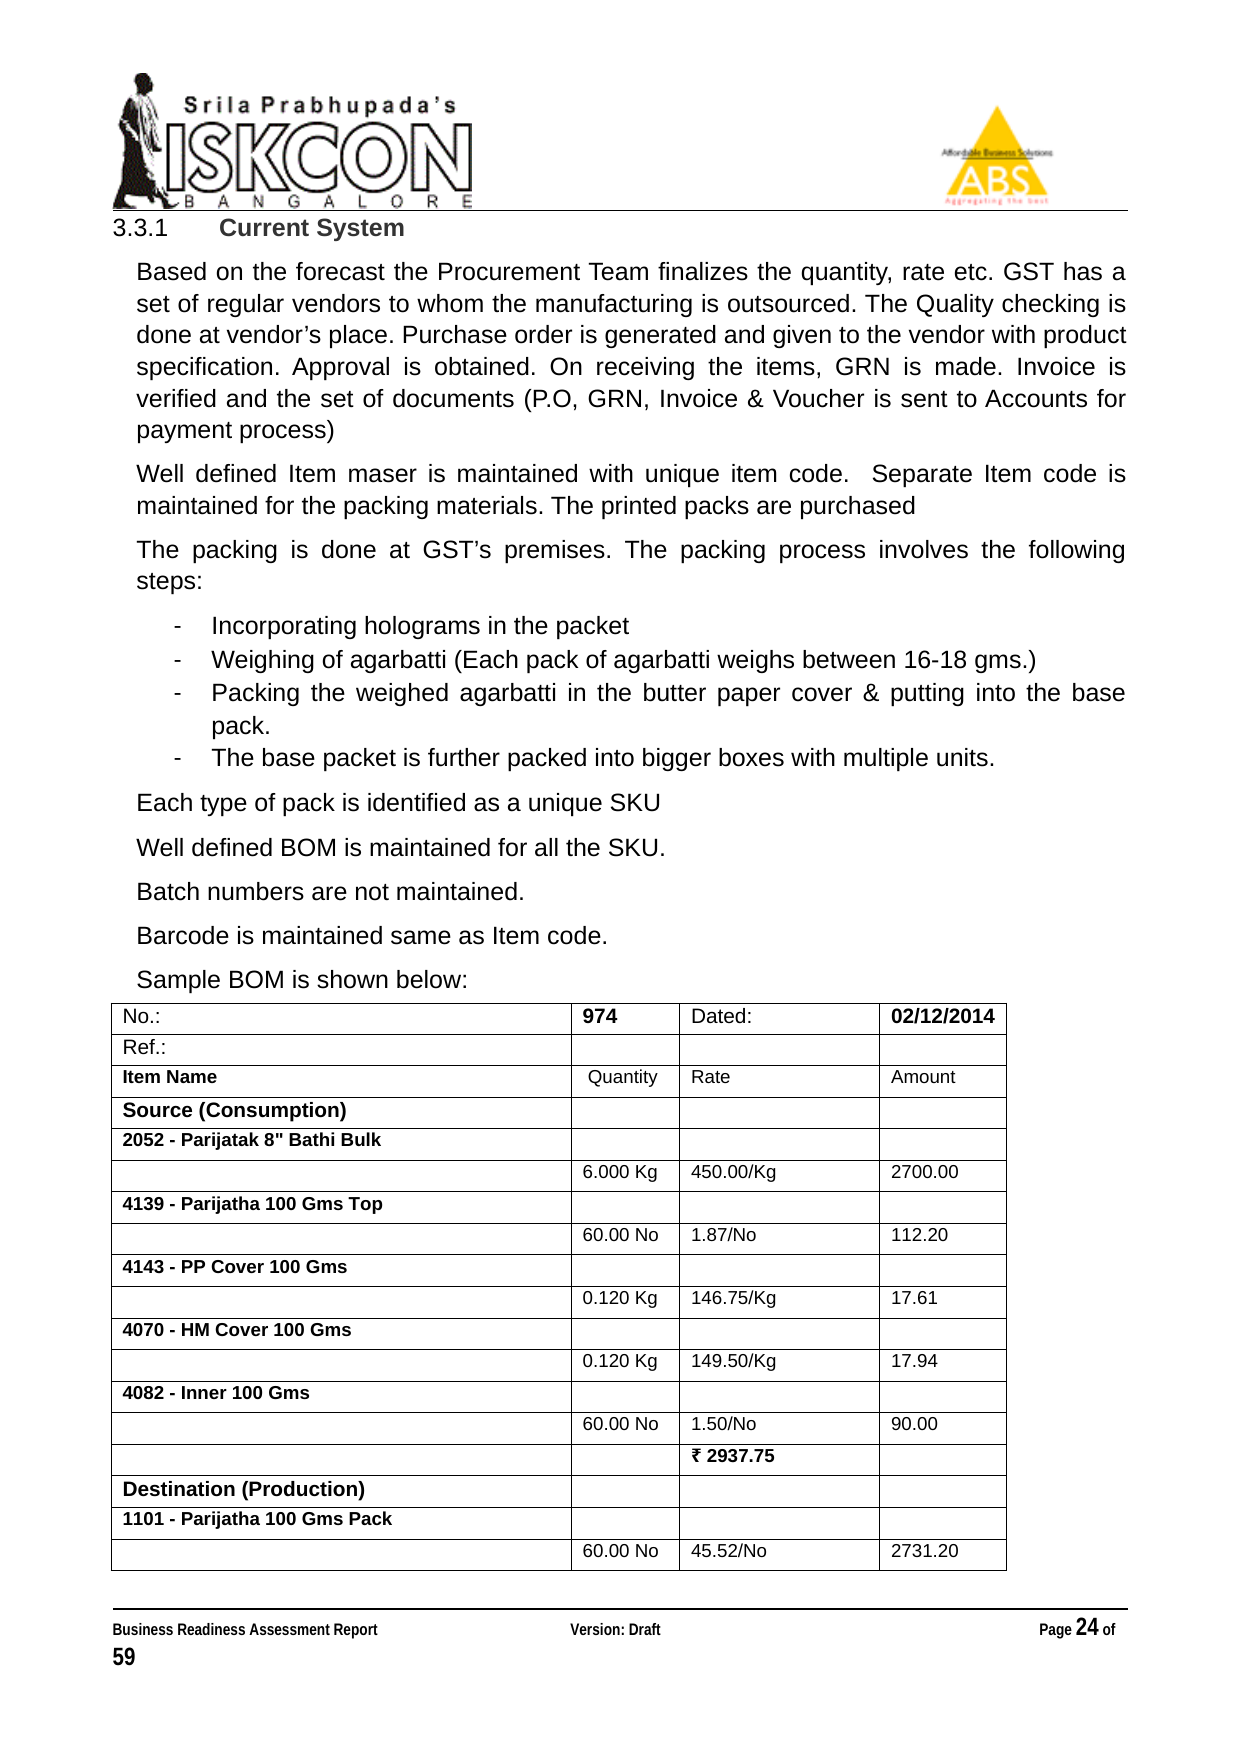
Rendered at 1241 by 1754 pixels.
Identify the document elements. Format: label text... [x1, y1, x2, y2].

table_cell [880, 1382, 1006, 1412]
table_cell Item Name [112, 1066, 571, 1097]
subtitle Current System [112, 213, 1128, 242]
table_cell 60.00 No [572, 1540, 679, 1570]
table_cell Quantity [572, 1066, 679, 1097]
list Incorporating holograms in the packet [174, 610, 1128, 641]
picture [112, 73, 472, 209]
table_cell Amount [880, 1066, 1006, 1097]
table_cell 4070 - HM Cover 100 Gms [112, 1319, 571, 1349]
table_cell 4139 - Parijatha 100 Gms Top [112, 1192, 571, 1223]
text Barcode is maintained same as Item code. [136, 921, 1128, 949]
table_cell [680, 1192, 879, 1223]
text Sample BOM is shown below: [136, 965, 1128, 993]
table_cell 4082 - Inner 100 Gms [112, 1382, 571, 1412]
table_cell 1.87/No [680, 1224, 879, 1254]
table_cell 0.120 Kg [572, 1287, 679, 1317]
table_cell Source (Consumption) [112, 1098, 571, 1128]
table_cell [112, 1413, 571, 1444]
table_cell Ref.: [112, 1035, 571, 1065]
table_cell [572, 1476, 679, 1507]
table_cell [112, 1540, 571, 1570]
table_cell [572, 1382, 679, 1412]
table_cell 149.50/Kg [680, 1350, 879, 1381]
list Weighing of agarbatti (Each pack of agarbatti weighs between 16-18 gms.) [174, 644, 1128, 674]
table_cell [880, 1445, 1006, 1475]
table_cell [680, 1319, 879, 1349]
table_cell 112.20 [880, 1224, 1006, 1254]
table_cell 1101 - Parijatha 100 Gms Pack [112, 1508, 571, 1538]
table_cell [112, 1445, 571, 1475]
table_cell 60.00 No [572, 1413, 679, 1444]
table_cell [880, 1476, 1006, 1507]
table_cell 6.000 Kg [572, 1161, 679, 1191]
table_cell 1.50/No [680, 1413, 879, 1444]
table_cell [112, 1161, 571, 1191]
table_cell 90.00 [880, 1413, 1006, 1444]
table_cell [680, 1255, 879, 1286]
text The packing is done at GST’s premises. The packing process involves the following steps: [136, 535, 1128, 595]
table_cell [880, 1192, 1006, 1223]
table_cell [112, 1287, 571, 1317]
table_cell 45.52/No [680, 1540, 879, 1570]
table_cell [572, 1445, 679, 1475]
table_header Dated: [680, 1004, 879, 1034]
table_header 974 [572, 1004, 679, 1034]
table_cell [680, 1476, 879, 1507]
table_header No.: [112, 1004, 571, 1034]
table_cell 17.61 [880, 1287, 1006, 1317]
table_cell [880, 1508, 1006, 1538]
table_header 02/12/2014 [880, 1004, 1006, 1034]
table_cell [880, 1255, 1006, 1286]
text Well defined BOM is maintained for all the SKU. [136, 832, 1128, 861]
table_cell [572, 1192, 679, 1223]
text Based on the forecast the Procurement Team finalizes the quantity, rate etc. GST has a set of regular vendors to whom the manufacturing is outsourced. The Quality checking is done at vendor’s place. Purchase order is generated and given to the vendor with product specification. Approval is obtained. On receiving the items, GRN is made. Invoice is verified and the set of documents (P.O, GRN, Invoice & Voucher is sent to Accounts for payment process) [136, 257, 1128, 444]
picture [937, 102, 1061, 209]
table_cell [572, 1129, 679, 1160]
table_cell 17.94 [880, 1350, 1006, 1381]
table_cell [680, 1098, 879, 1128]
table_cell 60.00 No [572, 1224, 679, 1254]
table_cell [880, 1319, 1006, 1349]
text Batch numbers are not maintained. [136, 877, 1128, 905]
table_cell [572, 1255, 679, 1286]
table_cell [572, 1035, 679, 1065]
table_cell [880, 1129, 1006, 1160]
table_cell [572, 1508, 679, 1538]
text Well defined Item maser is maintained with unique item code. Separate Item code is maintained for the packing materials. The printed packs are purchased [136, 459, 1128, 519]
list Packing the weighed agarbatti in the butter paper cover & putting into the base pack. [174, 677, 1128, 739]
table_cell [112, 1224, 571, 1254]
table_cell Rate [680, 1066, 879, 1097]
table_cell Destination (Production) [112, 1476, 571, 1507]
table_cell 146.75/Kg [680, 1287, 879, 1317]
table_cell [572, 1098, 679, 1128]
table_cell 0.120 Kg [572, 1350, 679, 1381]
table_cell [572, 1319, 679, 1349]
table_cell [680, 1129, 879, 1160]
table_cell ₹ 2937.75 [680, 1445, 879, 1475]
table_cell [680, 1382, 879, 1412]
table_cell [680, 1035, 879, 1065]
table_cell [112, 1350, 571, 1381]
list The base packet is further packed into bigger boxes with multiple units. [174, 742, 1128, 773]
table_cell [880, 1098, 1006, 1128]
table_cell 4143 - PP Cover 100 Gms [112, 1255, 571, 1286]
table_cell [880, 1035, 1006, 1065]
table_cell [680, 1508, 879, 1538]
text Each type of pack is identified as a unique SKU [136, 788, 1128, 817]
table_cell 2700.00 [880, 1161, 1006, 1191]
table_cell 2731.20 [880, 1540, 1006, 1570]
table_cell 450.00/Kg [680, 1161, 879, 1191]
table_cell 2052 - Parijatak 8" Bathi Bulk [112, 1129, 571, 1160]
